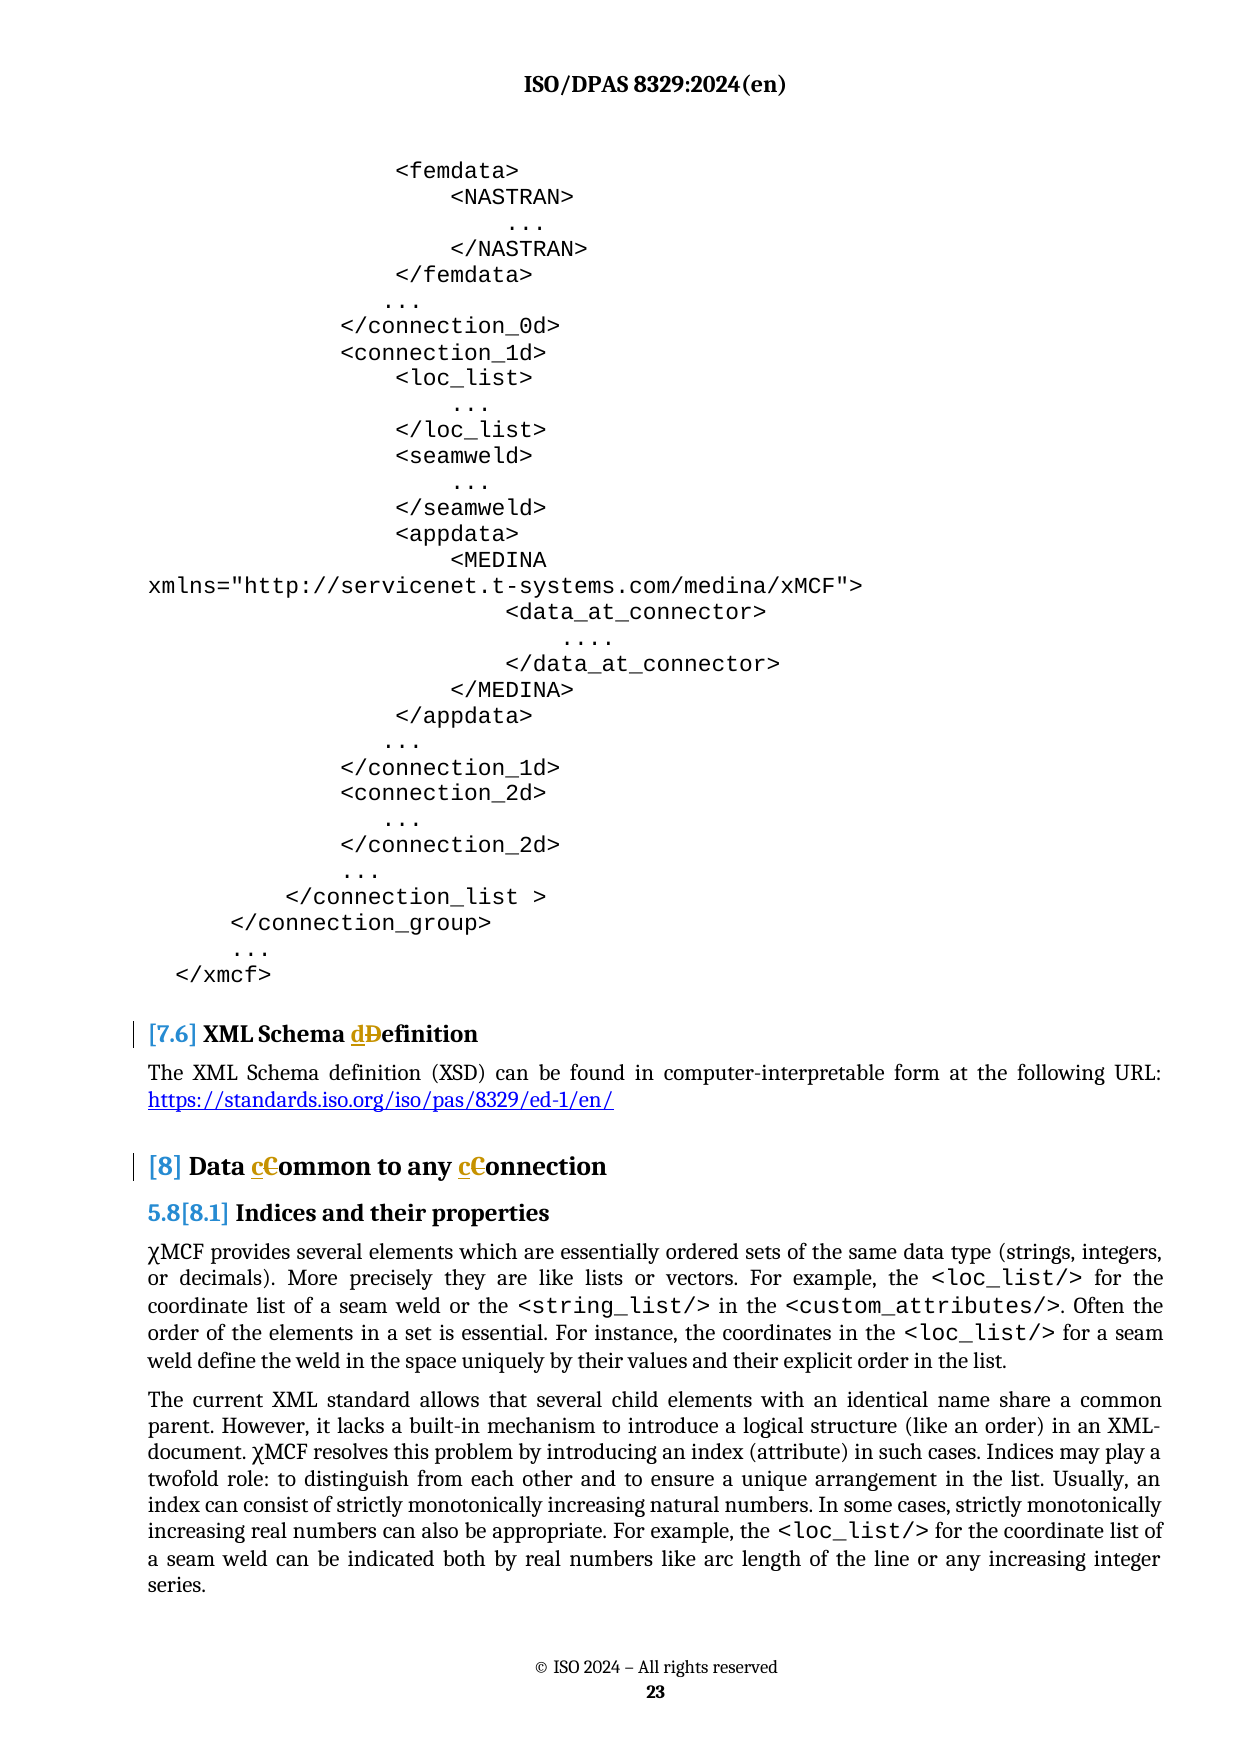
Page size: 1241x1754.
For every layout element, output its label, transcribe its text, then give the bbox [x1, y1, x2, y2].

text ... [148, 859, 1163, 886]
text <seamweld> [148, 444, 1163, 471]
text <appdata> [148, 522, 1163, 548]
text </connection_0d> [148, 315, 1163, 341]
text The current XML standard allows that several child elements with an identical name share a common parent. However, it lacks a built-in mechanism to introduce a logical structure (like an order) in an XML-document. χMCF resolves this problem by introducing an index (attribute) in such cases. Indices may play a twofold role: to distinguish from each other and to ensure a unique arrangement in the list. Usually, an index can consist of strictly monotonically increasing natural numbers. In some cases, strictly monotonically increasing real numbers can also be appropriate. For example, the <loc_list/> for the coordinate list of a seam weld can be indicated both by real numbers like arc length of the line or any increasing integer series. [148, 1386, 1163, 1598]
text </NASTRAN> [148, 237, 1163, 263]
text </connection_group> [148, 911, 1163, 937]
text ... [148, 808, 1163, 834]
text </MEDINA> [148, 678, 1163, 704]
text </xmcf> [148, 963, 1163, 989]
text ... [148, 937, 1163, 963]
text </seamweld> [148, 496, 1163, 522]
text </connection_list > [148, 886, 1163, 911]
text .... [148, 626, 1163, 652]
text </connection_2d> [148, 834, 1163, 859]
text </data_at_connector> [148, 652, 1163, 678]
text </loc_list> [148, 419, 1163, 444]
text ... [148, 393, 1163, 419]
text <data_at_connector> [148, 600, 1163, 626]
text <NASTRAN> [148, 185, 1163, 211]
text ... [148, 471, 1163, 496]
text ... [148, 289, 1163, 315]
text <MEDINA xmlns="http://servicenet.t-systems.com/medina/xMCF"> [148, 548, 1163, 600]
subtitle XML Schema efinition [148, 1021, 1163, 1047]
text ... [148, 211, 1163, 237]
text ... [148, 730, 1163, 756]
text </femdata> [148, 263, 1163, 289]
text <femdata> [148, 159, 1163, 185]
subtitle Data ommon to any onnection [148, 1153, 1163, 1181]
text The XML Schema definition (XSD) can be found in computer-interpretable form at the following URL: https://standards.iso.org/iso/pas/8329/ed-1/en/ [148, 1060, 1163, 1113]
text <connection_1d> [148, 341, 1163, 367]
text <loc_list> [148, 367, 1163, 393]
text </connection_1d> [148, 756, 1163, 782]
text <connection_2d> [148, 782, 1163, 808]
text χMCF provides several elements which are essentially ordered sets of the same data type (strings, integers, or decimals). More precisely they are like lists or vectors. For example, the <loc_list/> for the coordinate list of a seam weld or the <string_list/> in the <custom_attributes/>. Often the order of the elements in a set is essential. For instance, the coordinates in the <loc_list/> for a seam weld define the weld in the space uniquely by their values and their explicit order in the list. [148, 1239, 1163, 1374]
subtitle Indices and their properties [148, 1200, 1163, 1226]
text </appdata> [148, 704, 1163, 730]
